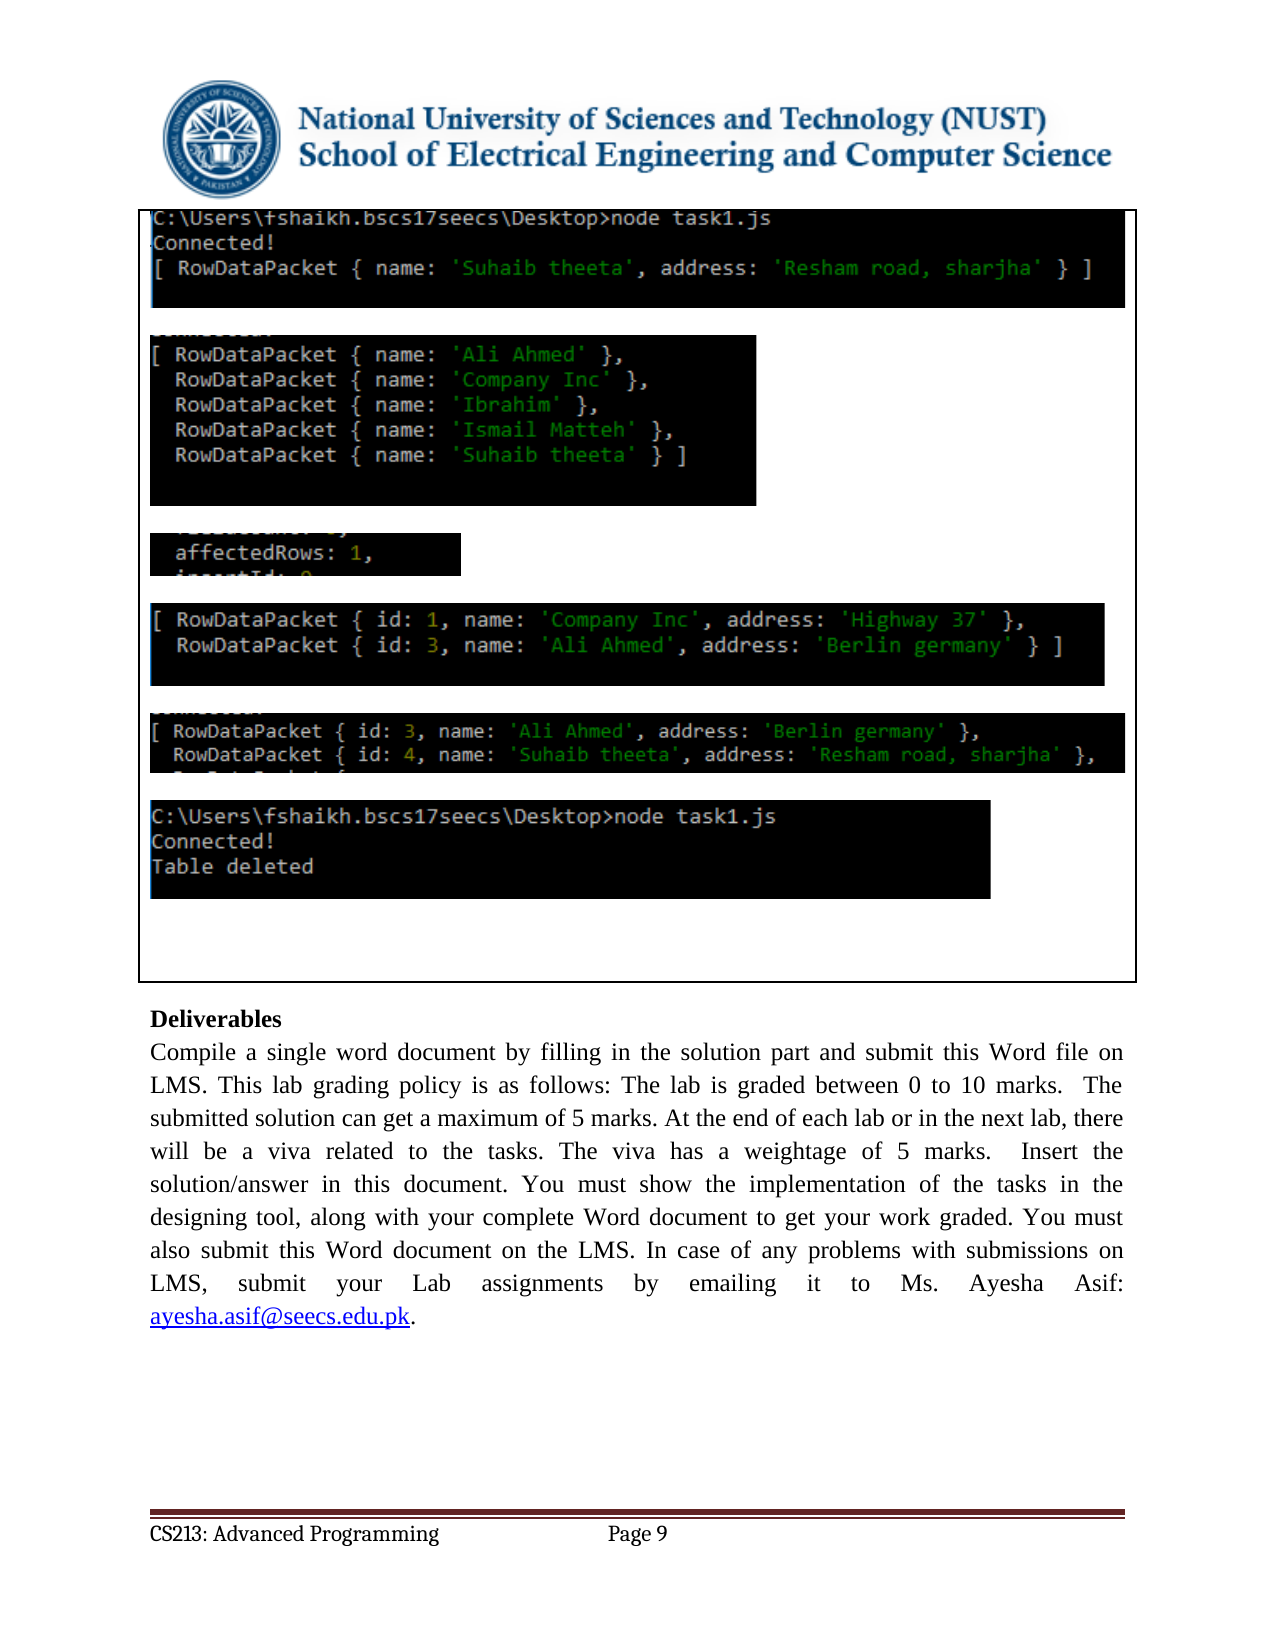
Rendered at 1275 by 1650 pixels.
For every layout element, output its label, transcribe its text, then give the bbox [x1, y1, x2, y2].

picture [150, 211, 1125, 308]
text Compile a single word document by filling in the solution part and submit this Word file on LMS. This lab grading policy is as follows: The lab is graded between 0 to 10 marks. The submitted solution can get a maximum of 5 marks. At the end of each lab or in the next lab, there will be a viva related to the tasks. The viva has a weightage of 5 marks. Insert the solution/answer in this document. You must show the implementation of the tasks in the designing tool, along with your complete Word document to get your work graded. You must also submit this Word document on the LMS. In case of any problems with submissions on LMS, submit your Lab assignments by emailing it to Ms. Ayesha Asif: ayesha.asif@seecs.edu.pk. [150, 1037, 1125, 1330]
picture [150, 713, 1125, 773]
picture [150, 603, 1105, 686]
picture [150, 335, 757, 506]
picture [150, 75, 1125, 209]
picture [150, 533, 461, 576]
picture [150, 800, 991, 899]
subtitle Deliverables [150, 1004, 1125, 1033]
